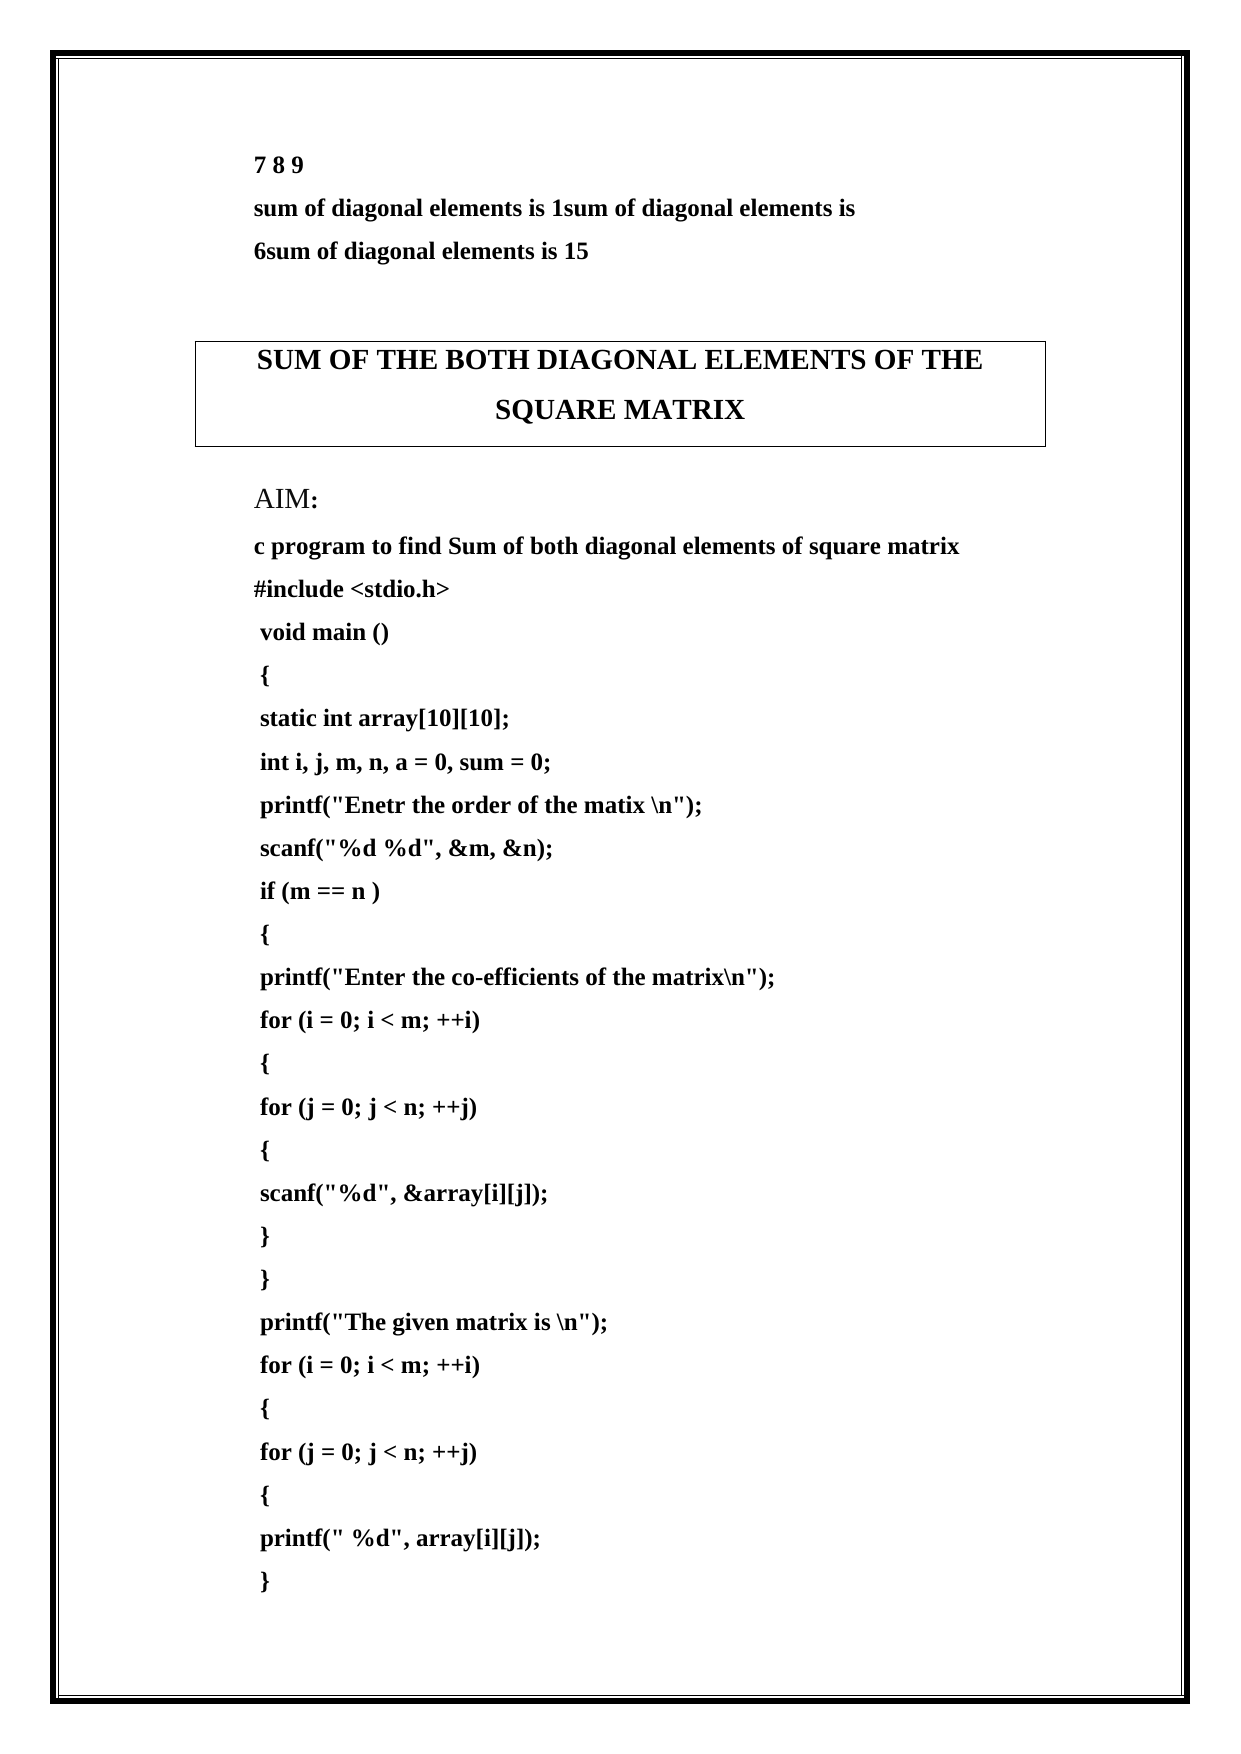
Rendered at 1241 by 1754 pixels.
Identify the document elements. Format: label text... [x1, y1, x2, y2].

list } [253, 1221, 1090, 1250]
list scanf("%d", &array[i][j]); [253, 1178, 1090, 1207]
list static int array[10][10]; [253, 703, 1090, 732]
list int i, j, m, n, a = 0, sum = 0; [253, 747, 1090, 775]
list void main () [253, 617, 1090, 646]
table_header SUM OF THE BOTH DIAGONAL ELEMENTS OF THE SQUARE MATRIX [196, 342, 1045, 446]
list for (j = 0; j < n; ++j) [253, 1437, 1090, 1465]
list c program to find Sum of both diagonal elements of square matrix [253, 531, 1090, 560]
list 6sum of diagonal elements is 15 [253, 236, 1090, 265]
list #include <stdio.h> [253, 574, 1090, 603]
list 7 8 9 [253, 150, 1090, 179]
list { [253, 660, 1090, 689]
list AIM: [253, 380, 1090, 514]
list printf("Enter the co-efficients of the matrix\n"); [253, 962, 1090, 991]
list if (m == n ) [253, 876, 1090, 905]
list scanf("%d %d", &m, &n); [253, 833, 1090, 862]
list printf("Enetr the order of the matix \n"); [253, 790, 1090, 818]
list { [253, 1048, 1090, 1077]
list } [253, 1566, 1090, 1595]
list printf("The given matrix is \n"); [253, 1307, 1090, 1336]
list for (j = 0; j < n; ++j) [253, 1092, 1090, 1120]
list printf(" %d", array[i][j]); [253, 1523, 1090, 1552]
list { [253, 1480, 1090, 1508]
list { [253, 1135, 1090, 1163]
list { [253, 1393, 1090, 1422]
list for (i = 0; i < m; ++i) [253, 1005, 1090, 1034]
list for (i = 0; i < m; ++i) [253, 1350, 1090, 1379]
list { [253, 919, 1090, 948]
list } [253, 1264, 1090, 1293]
list sum of diagonal elements is 1sum of diagonal elements is [253, 193, 1090, 222]
